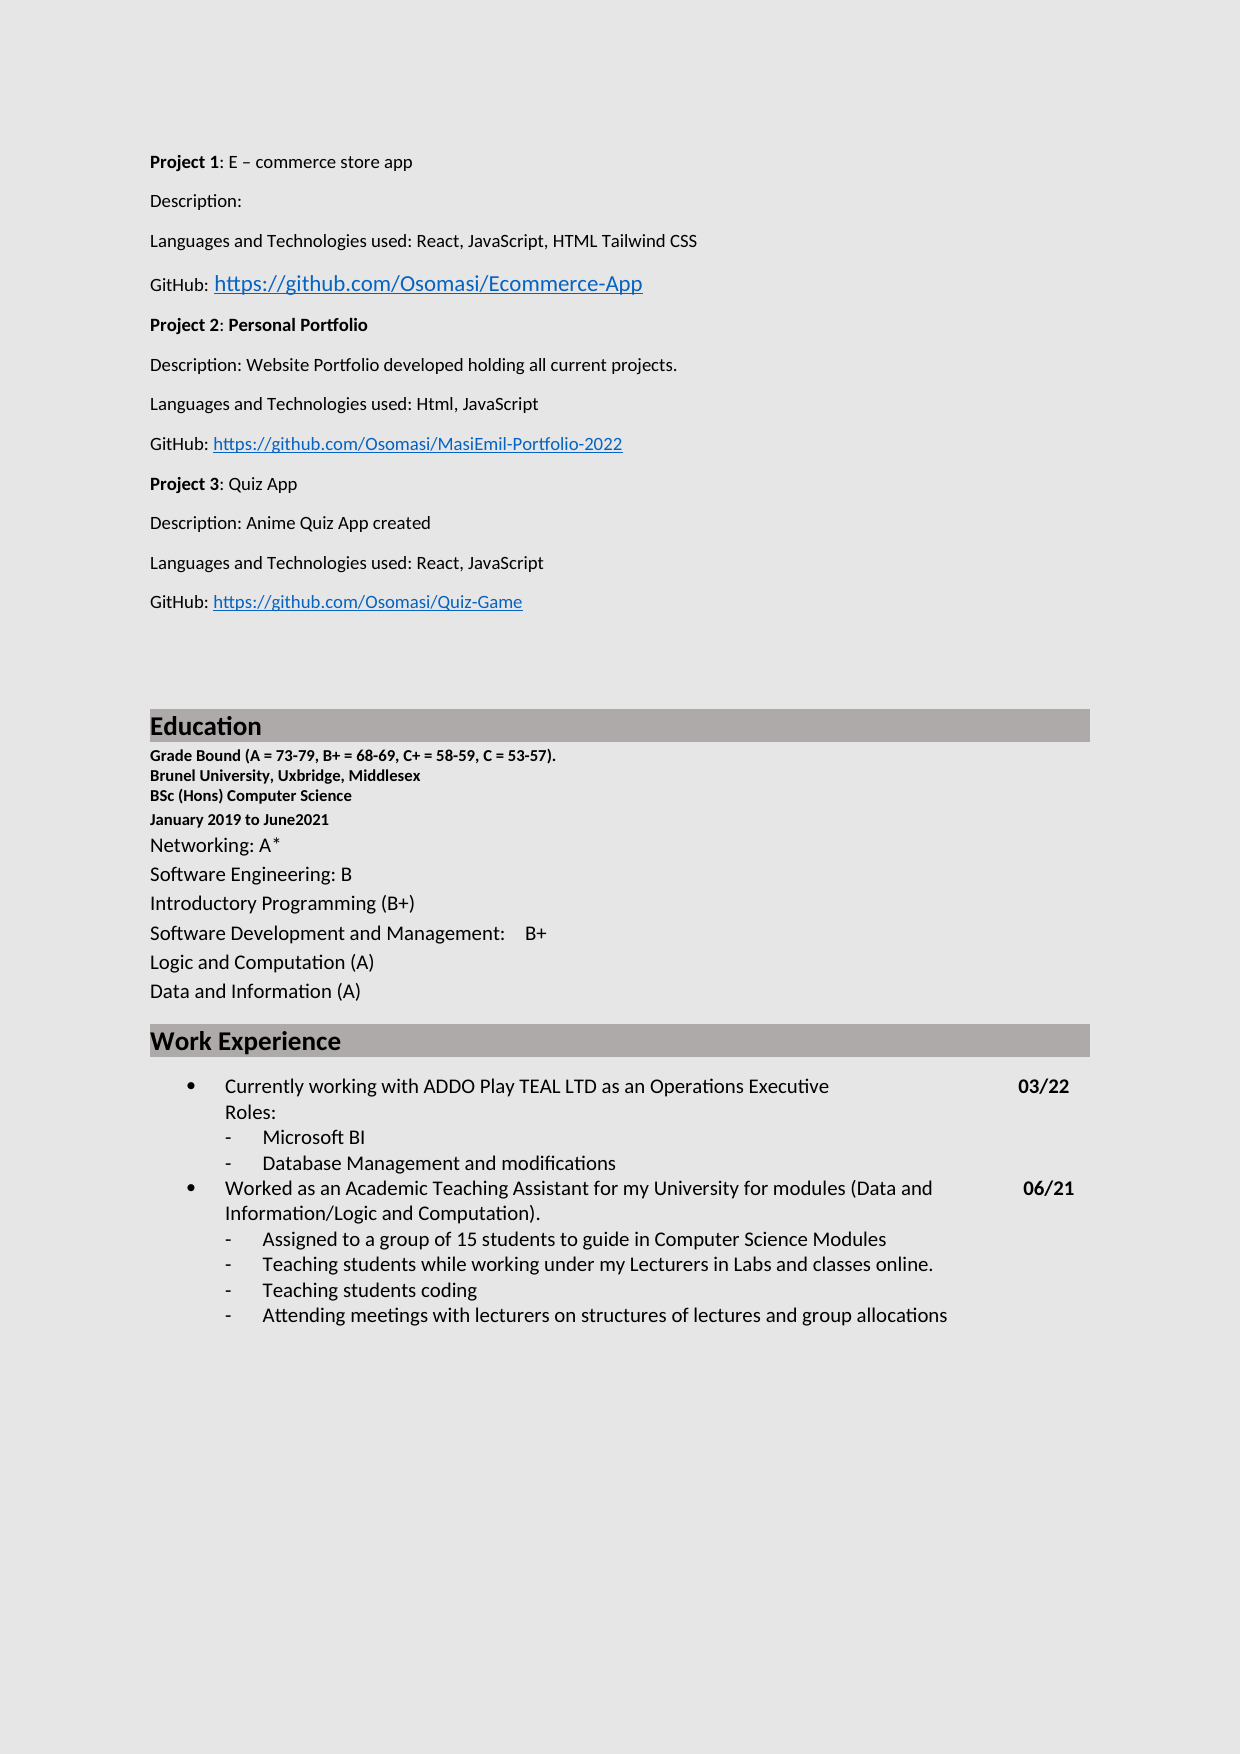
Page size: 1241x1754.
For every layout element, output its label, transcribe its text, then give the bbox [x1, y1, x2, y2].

text Languages and Technologies used: React, JavaScript, HTML Tailwind CSS [150, 229, 1090, 252]
list Brunel University, Uxbridge, Middlesex [150, 765, 1090, 786]
list Education [150, 709, 1090, 742]
list Roles: [225, 1099, 1090, 1124]
text Description: Website Portfolio developed holding all current projects. [150, 353, 1090, 376]
list Software Engineering: B [150, 861, 1090, 887]
list Microsoft BI [225, 1124, 1090, 1150]
list Software Development and Management: B+ [150, 920, 1090, 945]
text Description: [150, 189, 1090, 212]
list Assigned to a group of 15 students to guide in Computer Science Modules [225, 1226, 1090, 1251]
list Attending meetings with lecturers on structures of lectures and group allocations [225, 1302, 1090, 1328]
text Project 2: Personal Portfolio [150, 313, 1090, 336]
text Work Experience [150, 1024, 1090, 1057]
list Grade Bound (A = 73-79, B+ = 68-69, C+ = 58-59, C = 53-57). [150, 745, 1090, 765]
list Teaching students coding [225, 1277, 1090, 1302]
text Description: Anime Quiz App created [150, 511, 1090, 534]
list Worked as an Academic Teaching Assistant for my University for modules (Data and 06/21 Information/Logic and Computation). [187, 1175, 1090, 1226]
list January 2019 to June2021 [150, 809, 1090, 829]
list Database Management and modifications [225, 1150, 1090, 1175]
text Languages and Technologies used: Html, JavaScript [150, 393, 1090, 416]
list Data and Information (A) [150, 978, 1090, 1003]
text Project 1: E – commerce store app [150, 150, 1090, 173]
list BSc (Hons) Computer Science [150, 786, 1090, 806]
list Teaching students while working under my Lecturers in Labs and classes online. [225, 1251, 1090, 1277]
text GitHub: https://github.com/Osomasi/Ecommerce-App [150, 269, 1090, 297]
text Languages and Technologies used: React, JavaScript [150, 551, 1090, 574]
text GitHub: https://github.com/Osomasi/MasiEmil-Portfolio-2022 [150, 432, 1090, 455]
text Project 3: Quiz App [150, 472, 1090, 495]
list Currently working with ADDO Play TEAL LTD as an Operations Executive 03/22 [187, 1073, 1090, 1099]
list Introductory Programming (B+) [150, 891, 1090, 916]
list Logic and Computation (A) [150, 949, 1090, 974]
text GitHub: https://github.com/Osomasi/Quiz-Game [150, 591, 1090, 613]
list Networking: A* [150, 832, 1090, 858]
